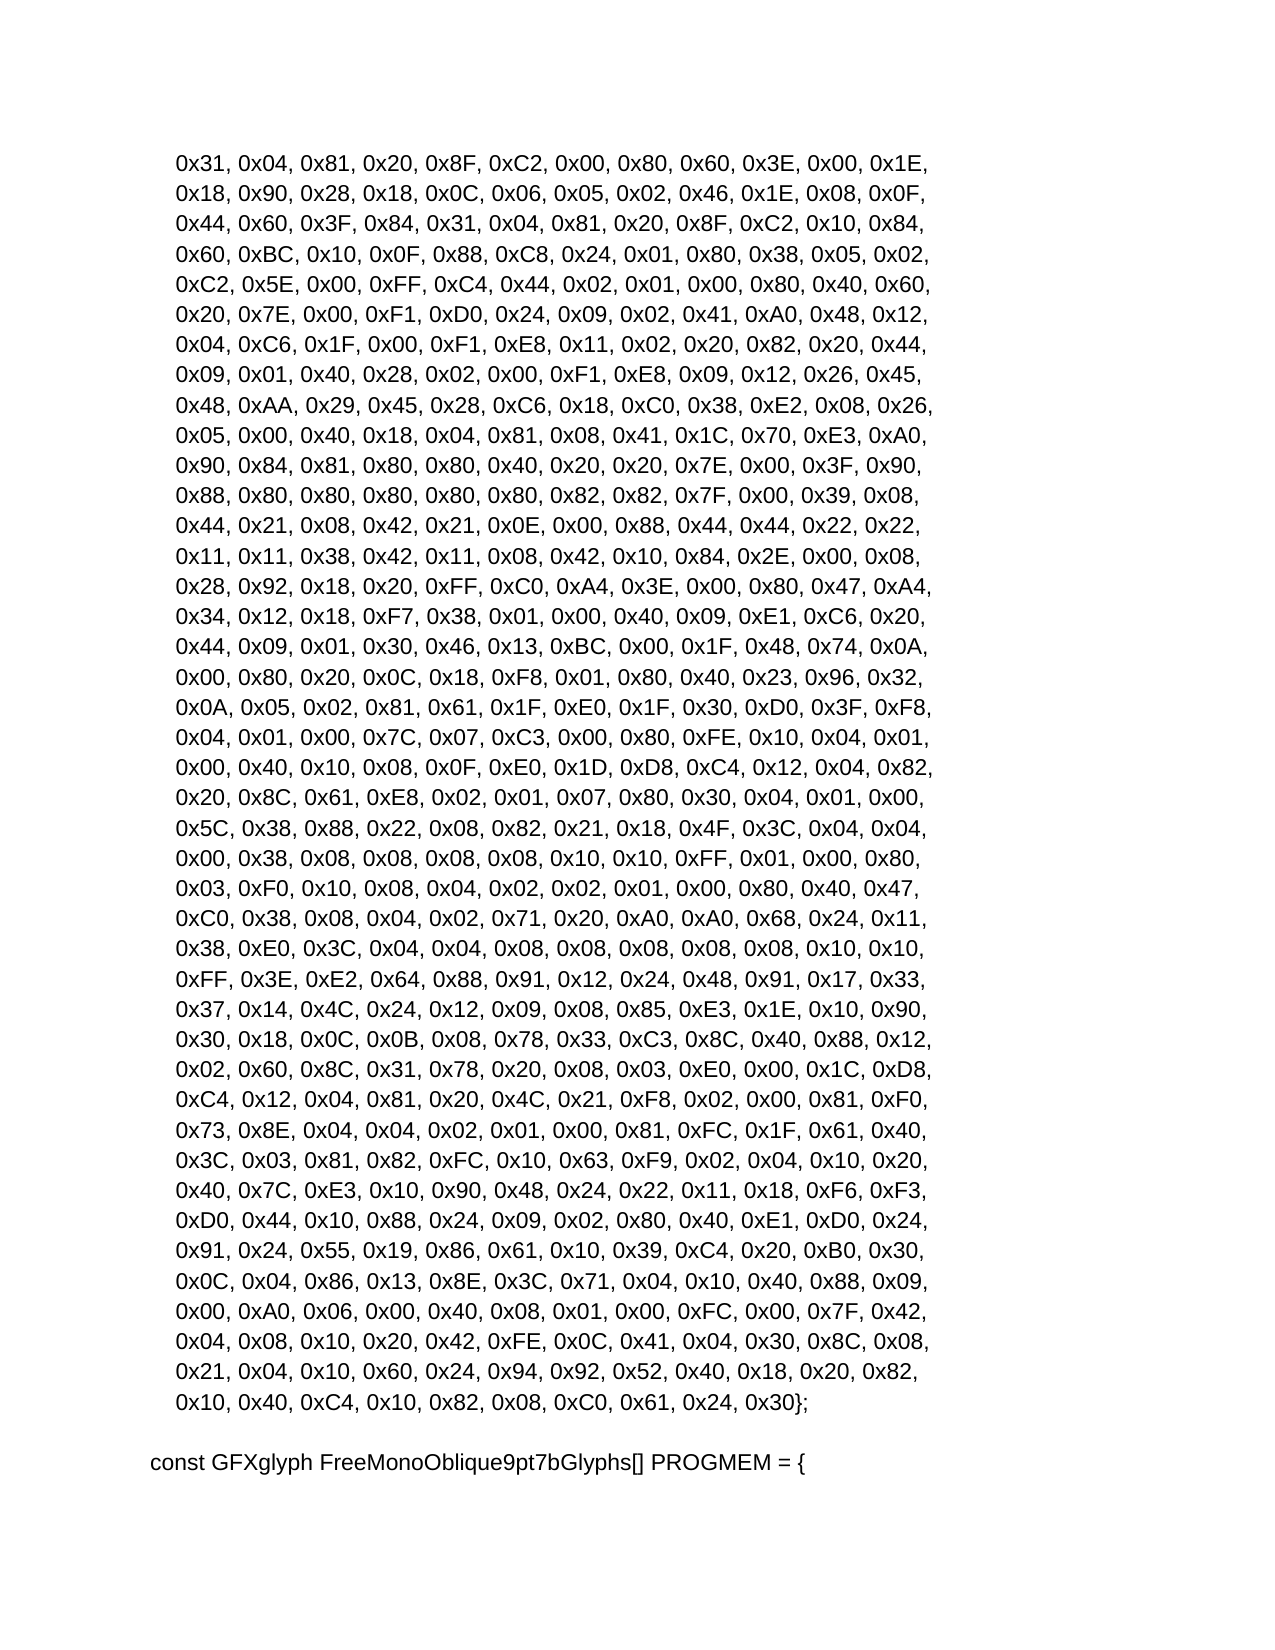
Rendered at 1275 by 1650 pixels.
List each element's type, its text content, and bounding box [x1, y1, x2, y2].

text 0x00, 0x40, 0x10, 0x08, 0x0F, 0xE0, 0x1D, 0xD8, 0xC4, 0x12, 0x04, 0x82, [150, 754, 1125, 781]
text 0x48, 0xAA, 0x29, 0x45, 0x28, 0xC6, 0x18, 0xC0, 0x38, 0xE2, 0x08, 0x26, [150, 392, 1125, 418]
text 0x00, 0xA0, 0x06, 0x00, 0x40, 0x08, 0x01, 0x00, 0xFC, 0x00, 0x7F, 0x42, [150, 1298, 1125, 1324]
text 0x88, 0x80, 0x80, 0x80, 0x80, 0x80, 0x82, 0x82, 0x7F, 0x00, 0x39, 0x08, [150, 482, 1125, 509]
text 0x20, 0x7E, 0x00, 0xF1, 0xD0, 0x24, 0x09, 0x02, 0x41, 0xA0, 0x48, 0x12, [150, 301, 1125, 327]
text 0x11, 0x11, 0x38, 0x42, 0x11, 0x08, 0x42, 0x10, 0x84, 0x2E, 0x00, 0x08, [150, 543, 1125, 569]
text 0x34, 0x12, 0x18, 0xF7, 0x38, 0x01, 0x00, 0x40, 0x09, 0xE1, 0xC6, 0x20, [150, 603, 1125, 629]
text 0x31, 0x04, 0x81, 0x20, 0x8F, 0xC2, 0x00, 0x80, 0x60, 0x3E, 0x00, 0x1E, [150, 150, 1125, 176]
text 0x3C, 0x03, 0x81, 0x82, 0xFC, 0x10, 0x63, 0xF9, 0x02, 0x04, 0x10, 0x20, [150, 1147, 1125, 1173]
text 0x00, 0x80, 0x20, 0x0C, 0x18, 0xF8, 0x01, 0x80, 0x40, 0x23, 0x96, 0x32, [150, 663, 1125, 690]
text 0x03, 0xF0, 0x10, 0x08, 0x04, 0x02, 0x02, 0x01, 0x00, 0x80, 0x40, 0x47, [150, 875, 1125, 901]
text 0x05, 0x00, 0x40, 0x18, 0x04, 0x81, 0x08, 0x41, 0x1C, 0x70, 0xE3, 0xA0, [150, 422, 1125, 448]
text const GFXglyph FreeMonoOblique9pt7bGlyphs[] PROGMEM = { [150, 1449, 1125, 1475]
text 0x30, 0x18, 0x0C, 0x0B, 0x08, 0x78, 0x33, 0xC3, 0x8C, 0x40, 0x88, 0x12, [150, 1026, 1125, 1052]
text 0x91, 0x24, 0x55, 0x19, 0x86, 0x61, 0x10, 0x39, 0xC4, 0x20, 0xB0, 0x30, [150, 1237, 1125, 1264]
text 0x04, 0xC6, 0x1F, 0x00, 0xF1, 0xE8, 0x11, 0x02, 0x20, 0x82, 0x20, 0x44, [150, 331, 1125, 358]
text 0x20, 0x8C, 0x61, 0xE8, 0x02, 0x01, 0x07, 0x80, 0x30, 0x04, 0x01, 0x00, [150, 784, 1125, 811]
text 0x60, 0xBC, 0x10, 0x0F, 0x88, 0xC8, 0x24, 0x01, 0x80, 0x38, 0x05, 0x02, [150, 241, 1125, 267]
text 0x18, 0x90, 0x28, 0x18, 0x0C, 0x06, 0x05, 0x02, 0x46, 0x1E, 0x08, 0x0F, [150, 180, 1125, 207]
text 0x37, 0x14, 0x4C, 0x24, 0x12, 0x09, 0x08, 0x85, 0xE3, 0x1E, 0x10, 0x90, [150, 996, 1125, 1022]
text 0xFF, 0x3E, 0xE2, 0x64, 0x88, 0x91, 0x12, 0x24, 0x48, 0x91, 0x17, 0x33, [150, 966, 1125, 992]
text 0x09, 0x01, 0x40, 0x28, 0x02, 0x00, 0xF1, 0xE8, 0x09, 0x12, 0x26, 0x45, [150, 361, 1125, 388]
text 0x44, 0x60, 0x3F, 0x84, 0x31, 0x04, 0x81, 0x20, 0x8F, 0xC2, 0x10, 0x84, [150, 210, 1125, 237]
text 0xC2, 0x5E, 0x00, 0xFF, 0xC4, 0x44, 0x02, 0x01, 0x00, 0x80, 0x40, 0x60, [150, 271, 1125, 297]
text 0x00, 0x38, 0x08, 0x08, 0x08, 0x08, 0x10, 0x10, 0xFF, 0x01, 0x00, 0x80, [150, 845, 1125, 871]
text 0x04, 0x08, 0x10, 0x20, 0x42, 0xFE, 0x0C, 0x41, 0x04, 0x30, 0x8C, 0x08, [150, 1328, 1125, 1354]
text 0x44, 0x09, 0x01, 0x30, 0x46, 0x13, 0xBC, 0x00, 0x1F, 0x48, 0x74, 0x0A, [150, 633, 1125, 660]
text 0x21, 0x04, 0x10, 0x60, 0x24, 0x94, 0x92, 0x52, 0x40, 0x18, 0x20, 0x82, [150, 1358, 1125, 1385]
text 0x28, 0x92, 0x18, 0x20, 0xFF, 0xC0, 0xA4, 0x3E, 0x00, 0x80, 0x47, 0xA4, [150, 573, 1125, 599]
text 0x40, 0x7C, 0xE3, 0x10, 0x90, 0x48, 0x24, 0x22, 0x11, 0x18, 0xF6, 0xF3, [150, 1177, 1125, 1203]
text 0x44, 0x21, 0x08, 0x42, 0x21, 0x0E, 0x00, 0x88, 0x44, 0x44, 0x22, 0x22, [150, 512, 1125, 539]
text 0x5C, 0x38, 0x88, 0x22, 0x08, 0x82, 0x21, 0x18, 0x4F, 0x3C, 0x04, 0x04, [150, 814, 1125, 841]
text 0x73, 0x8E, 0x04, 0x04, 0x02, 0x01, 0x00, 0x81, 0xFC, 0x1F, 0x61, 0x40, [150, 1117, 1125, 1143]
text 0x38, 0xE0, 0x3C, 0x04, 0x04, 0x08, 0x08, 0x08, 0x08, 0x08, 0x10, 0x10, [150, 935, 1125, 962]
text 0x90, 0x84, 0x81, 0x80, 0x80, 0x40, 0x20, 0x20, 0x7E, 0x00, 0x3F, 0x90, [150, 452, 1125, 478]
text 0x10, 0x40, 0xC4, 0x10, 0x82, 0x08, 0xC0, 0x61, 0x24, 0x30}; [150, 1388, 1125, 1415]
text 0xD0, 0x44, 0x10, 0x88, 0x24, 0x09, 0x02, 0x80, 0x40, 0xE1, 0xD0, 0x24, [150, 1207, 1125, 1234]
text 0xC4, 0x12, 0x04, 0x81, 0x20, 0x4C, 0x21, 0xF8, 0x02, 0x00, 0x81, 0xF0, [150, 1086, 1125, 1113]
text 0xC0, 0x38, 0x08, 0x04, 0x02, 0x71, 0x20, 0xA0, 0xA0, 0x68, 0x24, 0x11, [150, 905, 1125, 932]
text 0x0C, 0x04, 0x86, 0x13, 0x8E, 0x3C, 0x71, 0x04, 0x10, 0x40, 0x88, 0x09, [150, 1268, 1125, 1294]
text 0x02, 0x60, 0x8C, 0x31, 0x78, 0x20, 0x08, 0x03, 0xE0, 0x00, 0x1C, 0xD8, [150, 1056, 1125, 1083]
text 0x04, 0x01, 0x00, 0x7C, 0x07, 0xC3, 0x00, 0x80, 0xFE, 0x10, 0x04, 0x01, [150, 724, 1125, 750]
text 0x0A, 0x05, 0x02, 0x81, 0x61, 0x1F, 0xE0, 0x1F, 0x30, 0xD0, 0x3F, 0xF8, [150, 694, 1125, 720]
